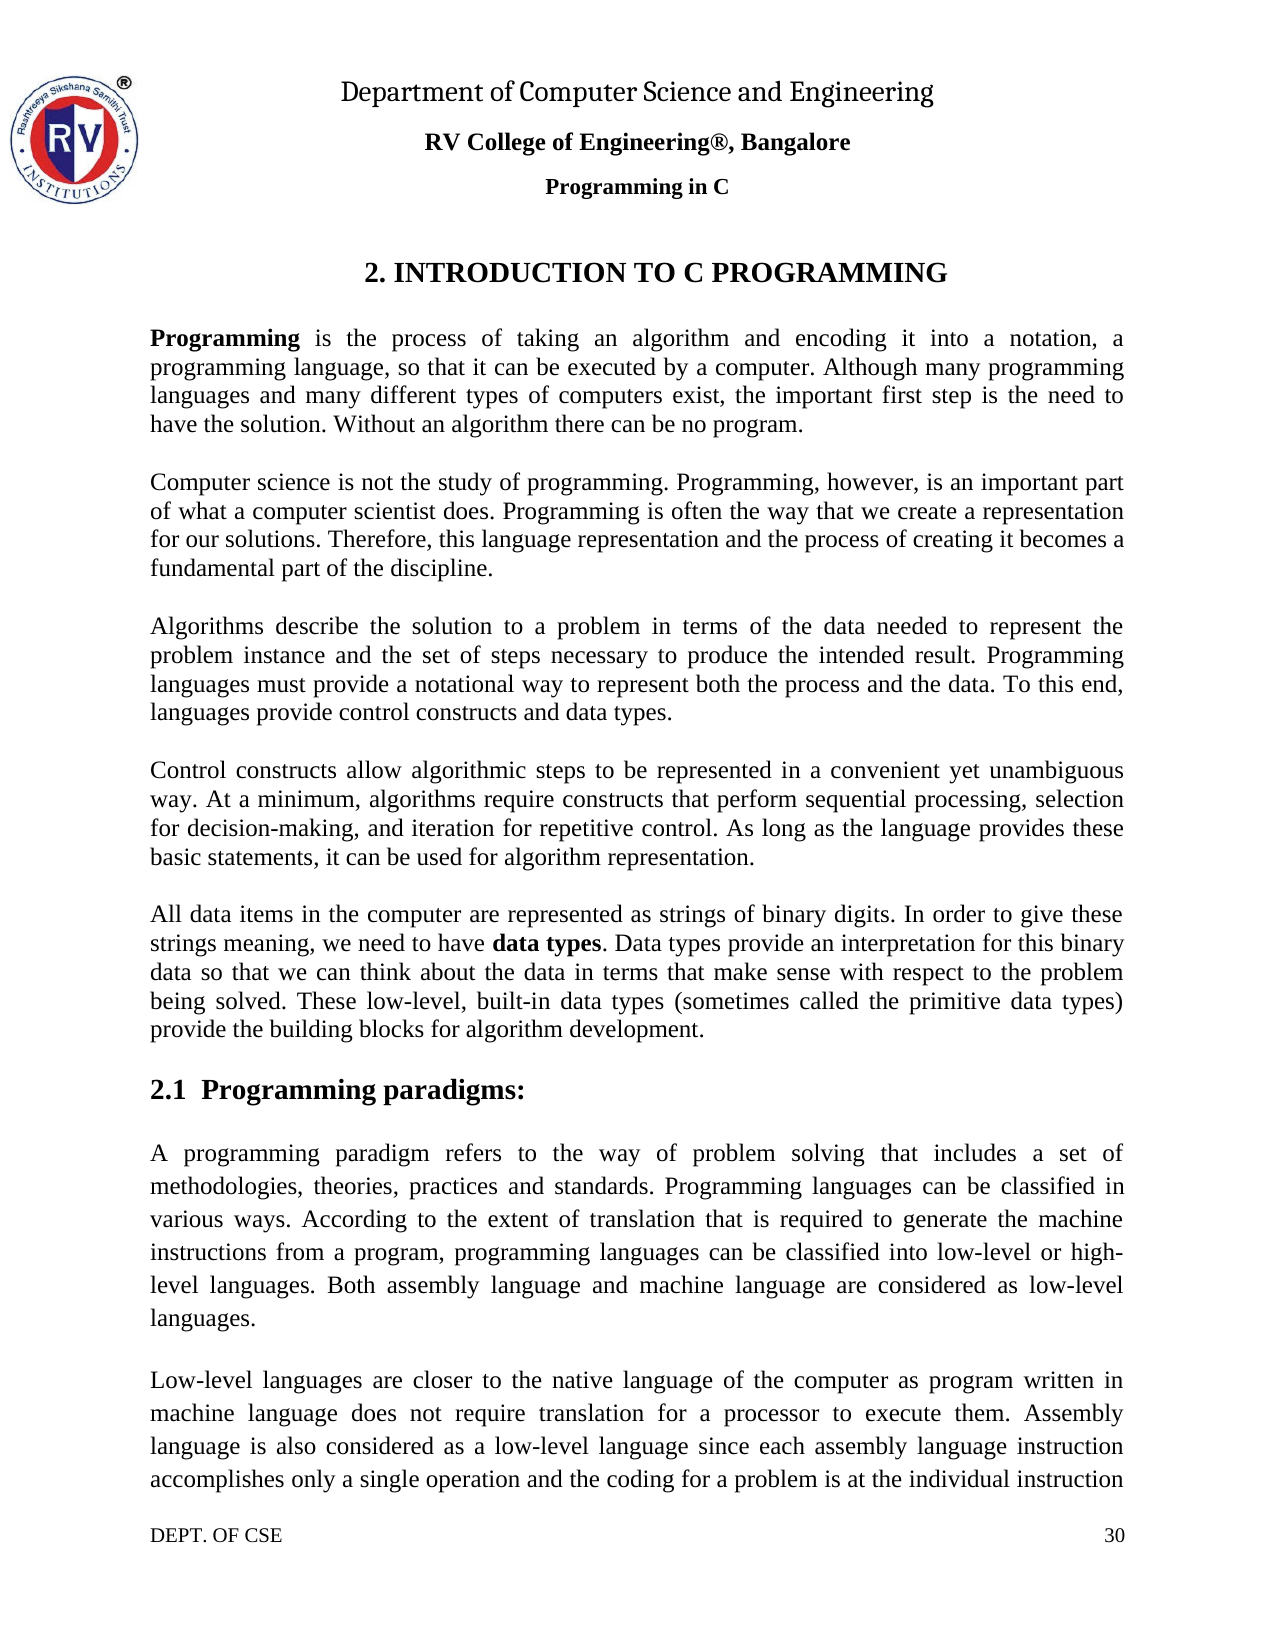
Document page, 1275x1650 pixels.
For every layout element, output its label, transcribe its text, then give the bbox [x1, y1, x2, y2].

text Computer science is not the study of programming. Programming, however, is an important part of what a computer scientist does. Programming is often the way that we create a representation for our solutions. Therefore, this language representation and the process of creating it becomes a fundamental part of the discipline. [150, 467, 1125, 582]
text A programming paradigm refers to the way of problem solving that includes a set of methodologies, theories, practices and standards. Programming languages can be classified in various ways. According to the extent of translation that is required to generate the machine instructions from a program, programming languages can be classified into low-level or high-level languages. Both assembly language and machine language are considered as low-level languages. [150, 1138, 1125, 1332]
text Control constructs allow algorithmic steps to be represented in a convenient yet unambiguous way. At a minimum, algorithms require constructs that perform sequential processing, selection for decision-making, and iteration for repetitive control. As long as the language provides these basic statements, it can be used for algorithm representation. [150, 755, 1125, 870]
subtitle 2.1 Programming paradigms: [150, 1072, 1125, 1106]
text Programming is the process of taking an algorithm and encoding it into a notation, a programming language, so that it can be executed by a computer. Although many programming languages and many different types of computers exist, the important first step is the need to have the solution. Without an algorithm there can be no program. [150, 323, 1125, 438]
subtitle 2. INTRODUCTION TO C PROGRAMMING [187, 255, 1125, 289]
picture [9, 75, 139, 205]
text Algorithms describe the solution to a problem in terms of the data needed to represent the problem instance and the set of steps necessary to produce the intended result. Programming languages must provide a notational way to represent both the process and the data. To this end, languages provide control constructs and data types. [150, 611, 1125, 726]
text All data items in the computer are represented as strings of binary digits. In order to give these strings meaning, we need to have data types. Data types provide an interpretation for this binary data so that we can think about the data in terms that make sense with respect to the problem being solved. These low-level, built-in data types (sometimes called the primitive data types) provide the building blocks for algorithm development. [150, 899, 1125, 1043]
